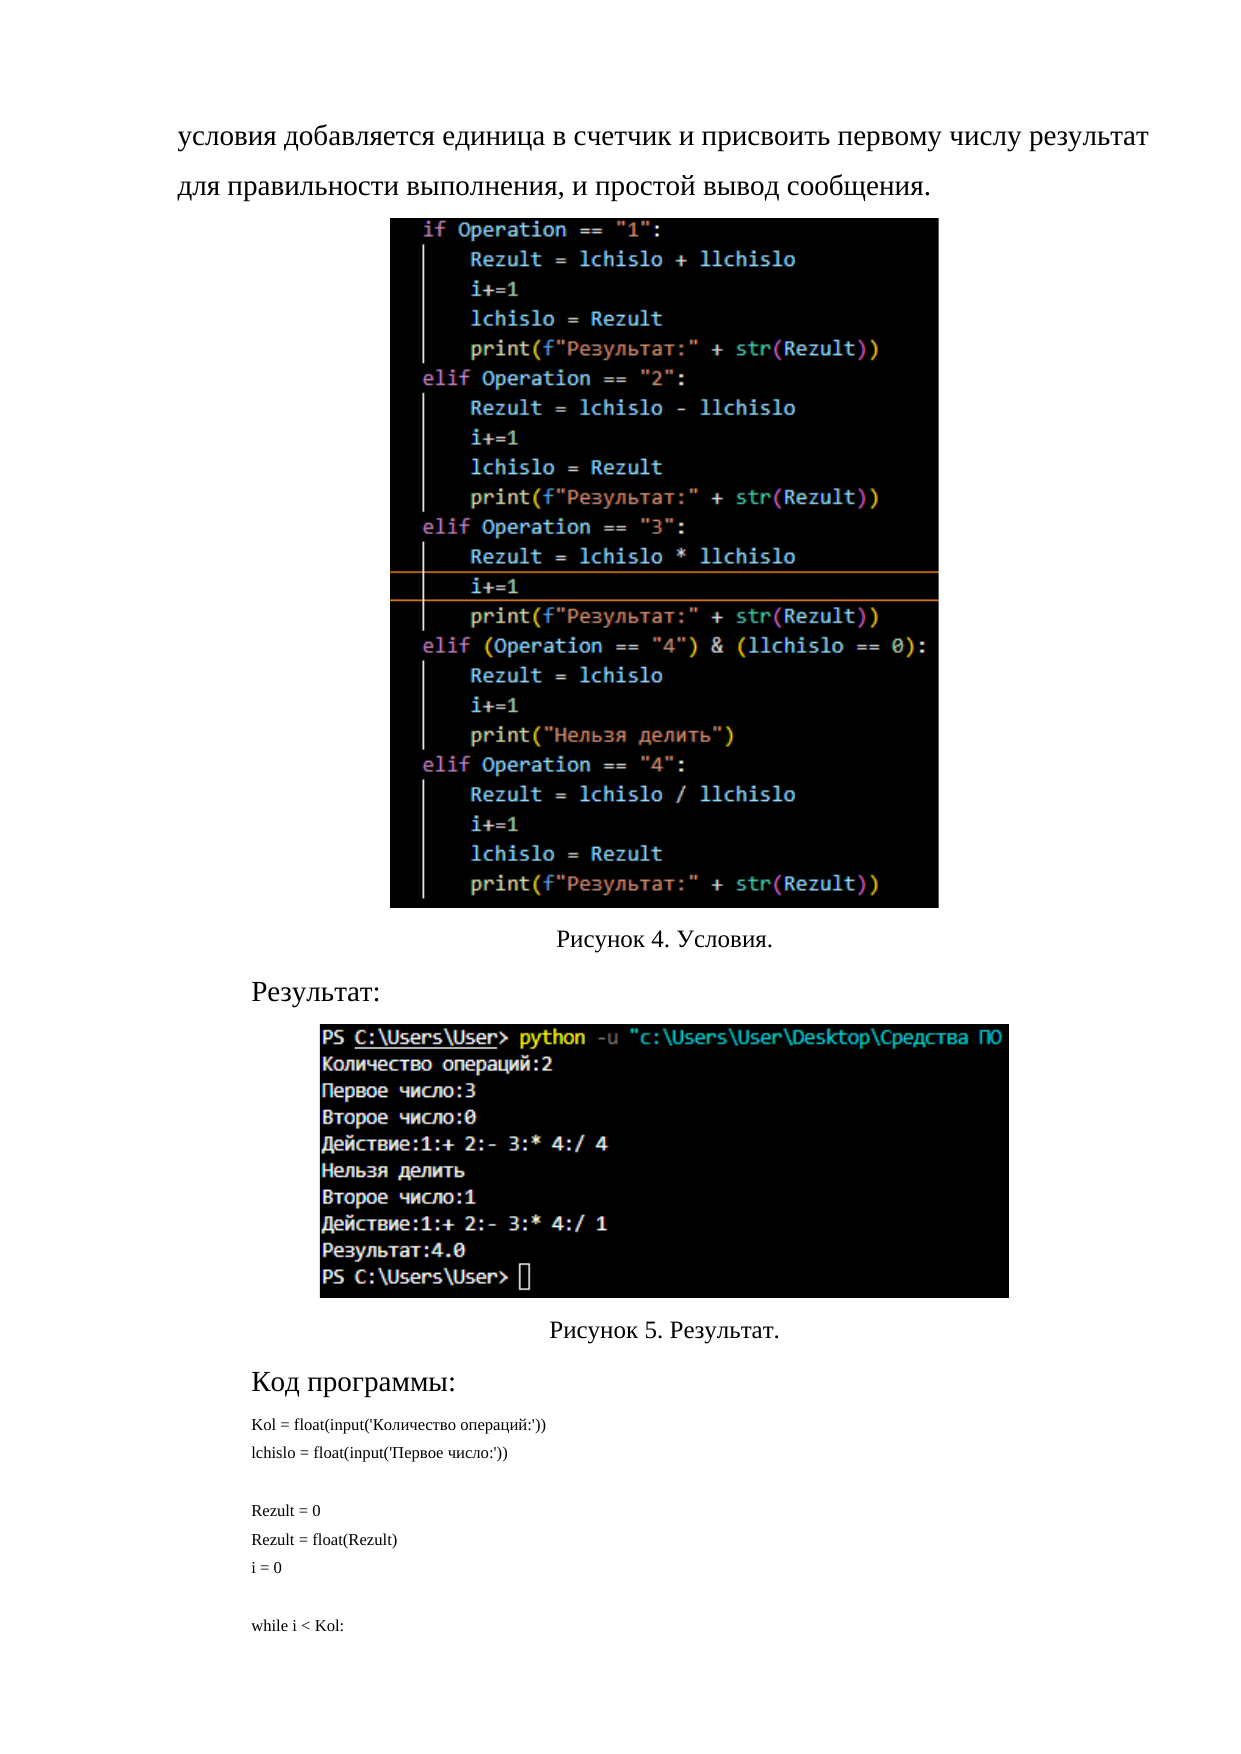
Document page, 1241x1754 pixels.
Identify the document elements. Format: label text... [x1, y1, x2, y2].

text while i < Kol: [177, 1616, 1152, 1635]
text Rezult = float(Rezult) [177, 1529, 1152, 1549]
picture [319, 1024, 1009, 1298]
text Kol = float(input('Количество операций:')) [177, 1414, 1152, 1434]
text i = 0 [177, 1558, 1152, 1577]
text lchislo = float(input('Первое число:')) [177, 1443, 1152, 1462]
text Рисунок 5. Результат. [177, 1315, 1152, 1343]
text Результат: [177, 974, 1152, 1008]
text Код программы: [177, 1364, 1152, 1398]
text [177, 118, 1152, 202]
picture [390, 218, 939, 908]
text Рисунок 4. Условия. [177, 924, 1152, 953]
text Rezult = 0 [177, 1501, 1152, 1520]
